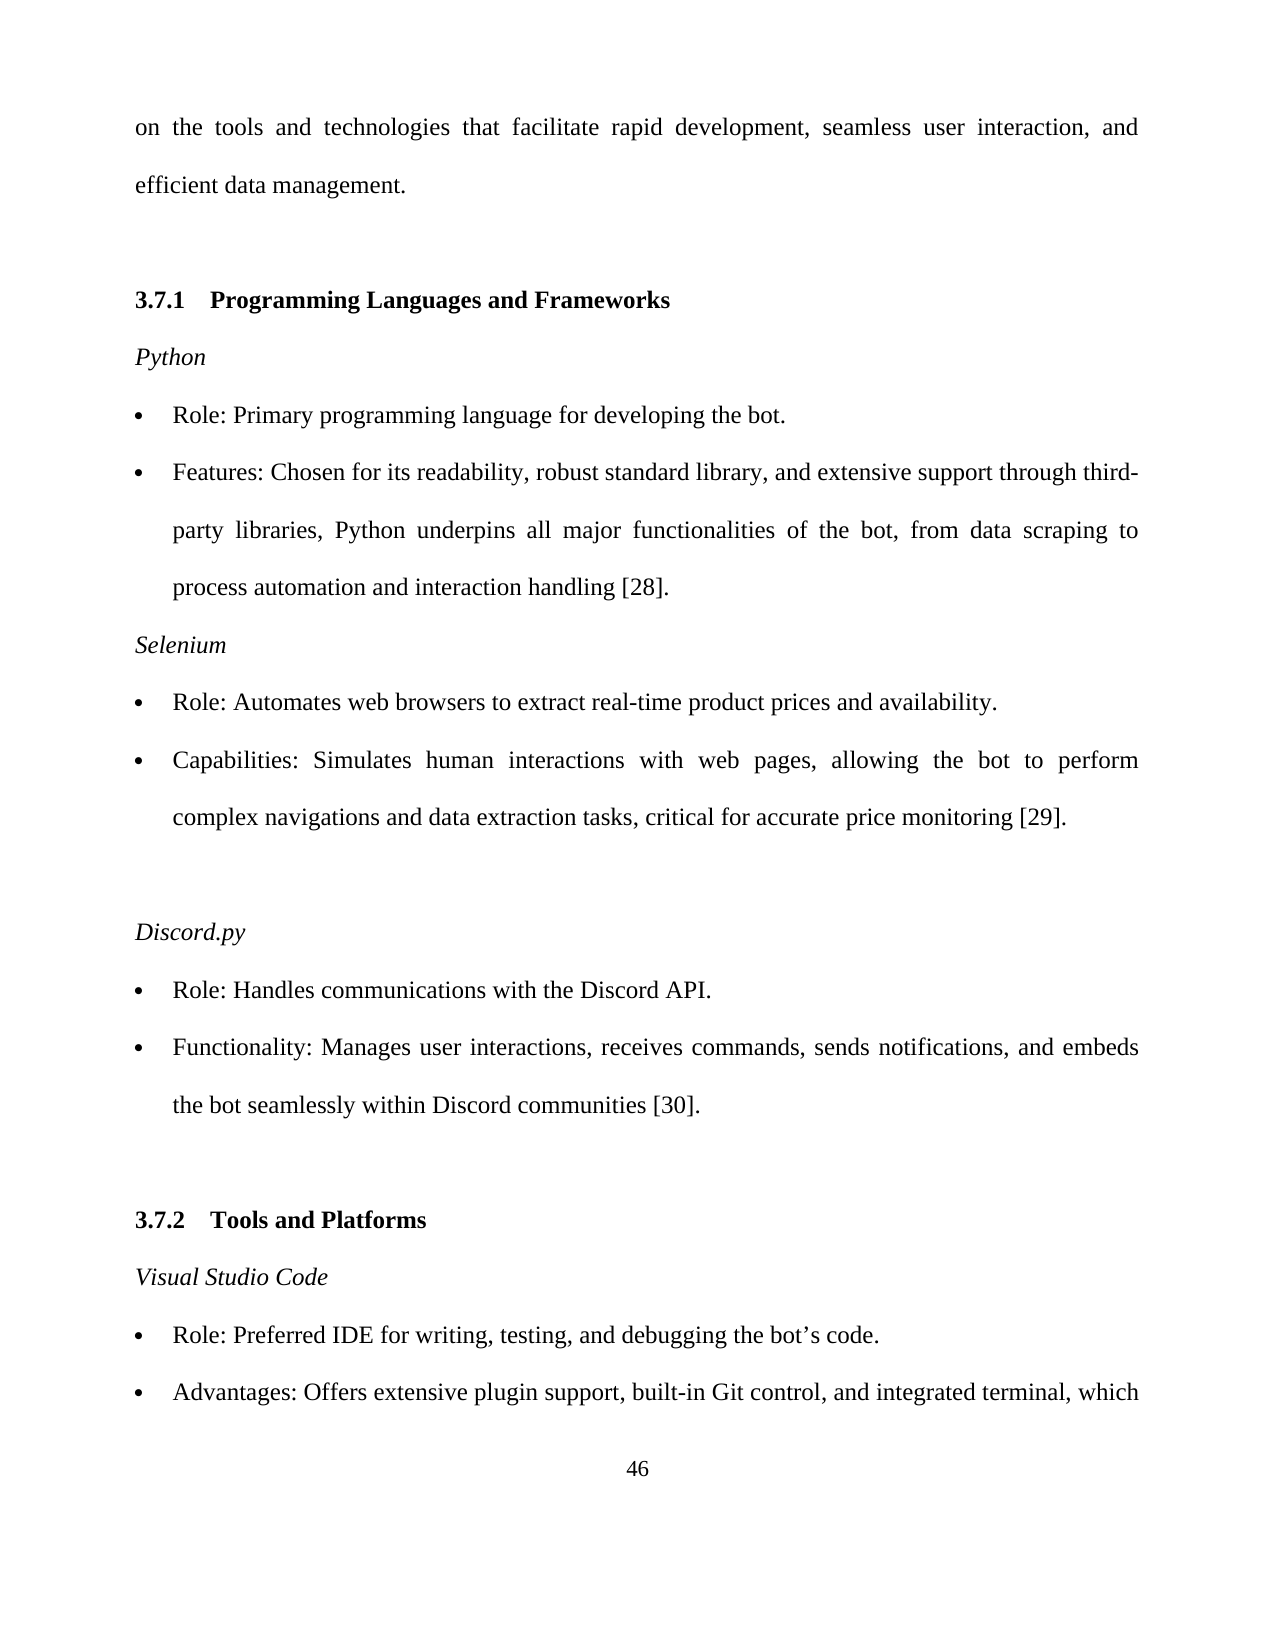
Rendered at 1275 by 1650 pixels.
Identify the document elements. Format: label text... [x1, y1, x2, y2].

subtitle Python [135, 342, 1140, 371]
subtitle Visual Studio Code [135, 1262, 1140, 1291]
list Features: Chosen for its readability, robust standard library, and extensive support through third-party libraries, Python underpins all major functionalities of the bot, from data scraping to process automation and interaction handling [28]. [135, 457, 1140, 601]
subtitle Programming Languages and Frameworks [135, 285, 1200, 314]
list Functionality: Manages user interactions, receives commands, sends notifications, and embeds the bot seamlessly within Discord communities [30]. [135, 1032, 1140, 1119]
subtitle Discord.py [135, 917, 1140, 946]
list Role: Preferred IDE for writing, testing, and debugging the bot’s code. [135, 1320, 1140, 1349]
subtitle Selenium [135, 630, 1140, 659]
list Capabilities: Simulates human interactions with web pages, allowing the bot to perform complex navigations and data extraction tasks, critical for accurate price monitoring [29]. [135, 745, 1140, 831]
list Role: Handles communications with the Discord API. [135, 975, 1140, 1004]
list Role: Automates web browsers to extract real-time product prices and availability. [135, 687, 1140, 716]
subtitle Tools and Platforms [135, 1205, 1200, 1234]
list Role: Primary programming language for developing the bot. [135, 400, 1140, 429]
